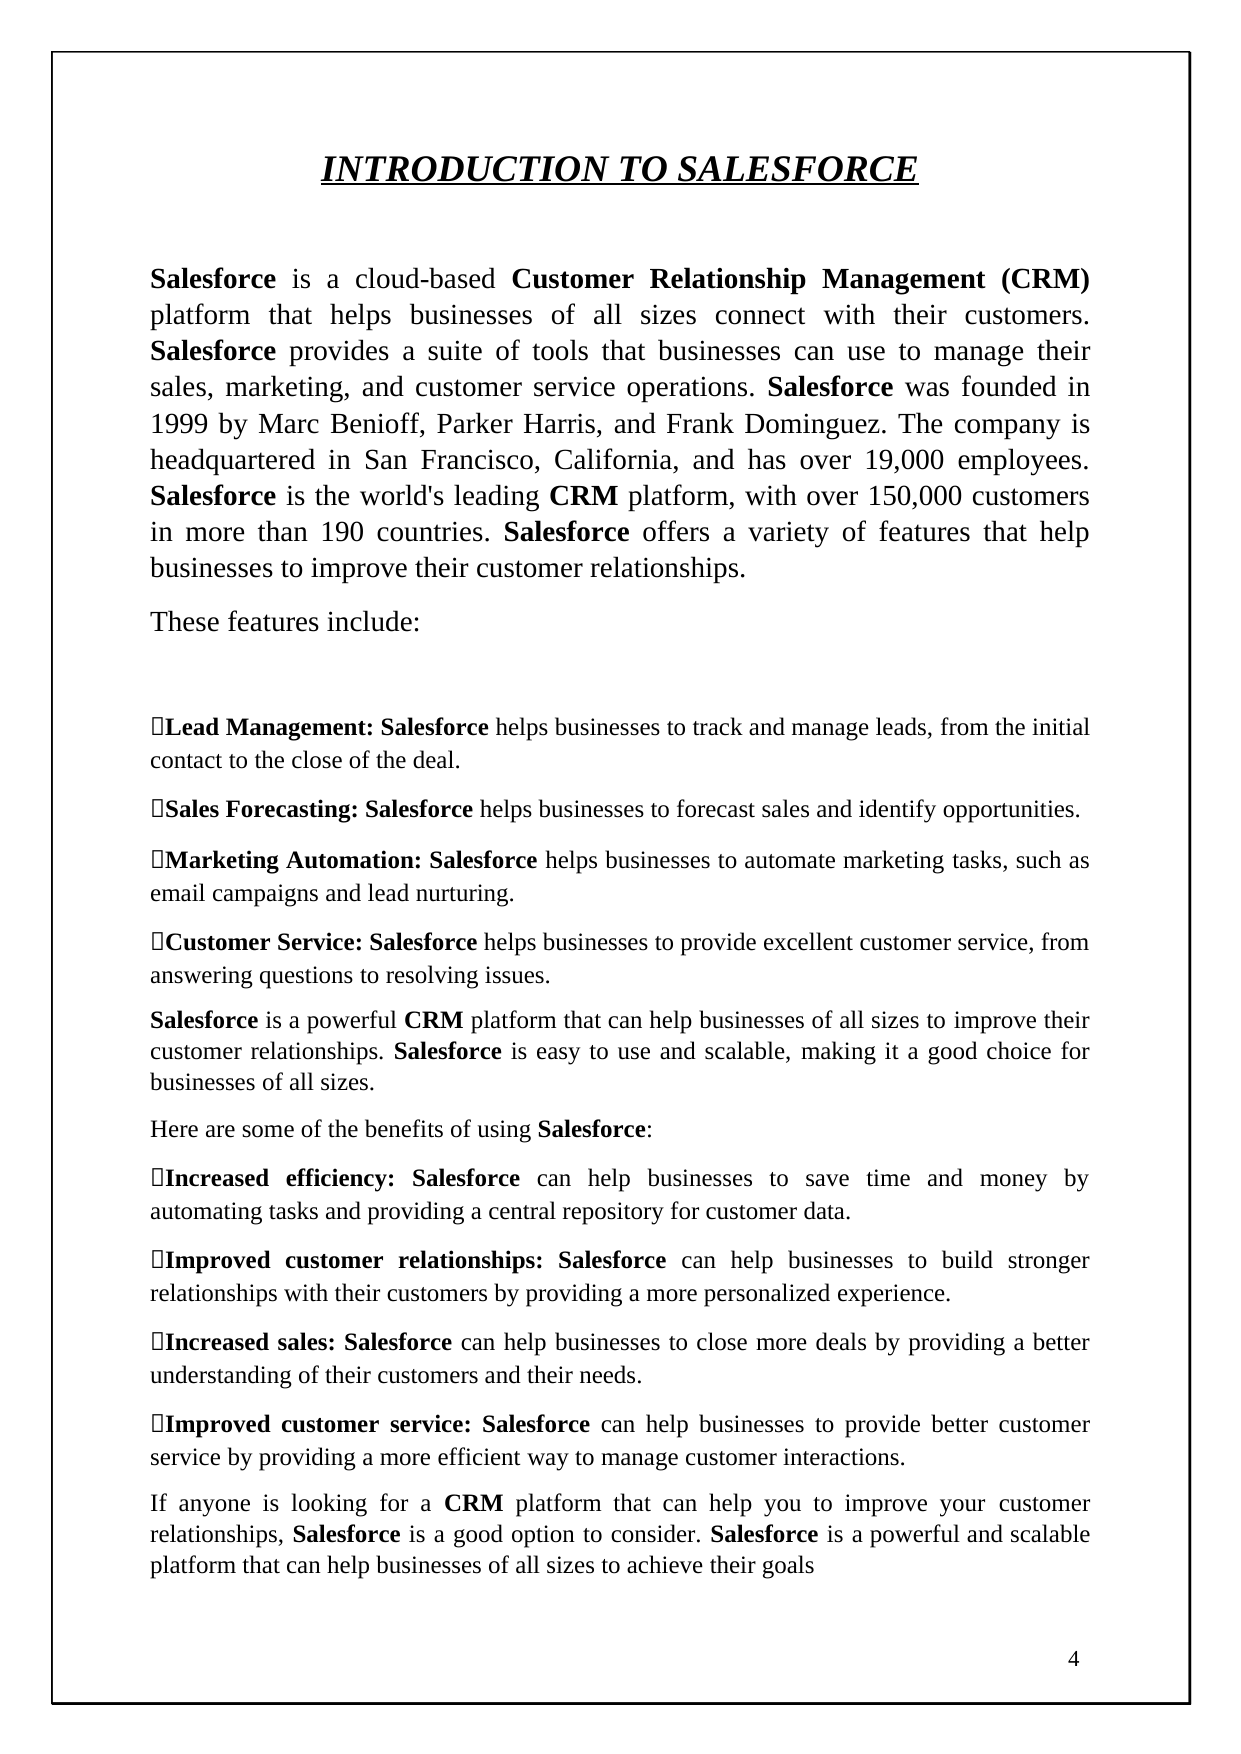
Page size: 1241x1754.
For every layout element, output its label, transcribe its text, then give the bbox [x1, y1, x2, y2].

text Customer Service: Salesforce helps businesses to provide excellent customer service, from answering questions to resolving issues. [150, 923, 1089, 989]
text Improved customer relationships: Salesforce can help businesses to build stronger relationships with their customers by providing a more personalized experience. [150, 1242, 1090, 1307]
text Improved customer service: Salesforce can help businesses to provide better customer service by providing a more efficient way to manage customer interactions. [150, 1406, 1090, 1471]
text Increased efficiency: Salesforce can help businesses to save time and money by automating tasks and providing a central repository for customer data. [150, 1160, 1090, 1225]
text Lead Management: Salesforce helps businesses to track and manage leads, from the initial contact to the close of the deal. [150, 709, 1090, 774]
text These features include: [150, 604, 1090, 638]
text Sales Forecasting: Salesforce helps businesses to forecast sales and identify opportunities. [150, 791, 1090, 824]
text Marketing Automation: Salesforce helps businesses to automate marketing tasks, such as email campaigns and lead nurturing. [150, 842, 1090, 907]
text Salesforce is a powerful CRM platform that can help businesses of all sizes to improve their customer relationships. Salesforce is easy to use and scalable, making it a good choice for businesses of all sizes. [150, 1005, 1090, 1096]
text Salesforce is a cloud-based Customer Relationship Management (CRM) platform that helps businesses of all sizes connect with their customers. Salesforce provides a suite of tools that businesses can use to manage their sales, marketing, and customer service operations. Salesforce was founded in 1999 by Marc Benioff, Parker Harris, and Frank Dominguez. The company is headquartered in San Francisco, California, and has over 19,000 employees. Salesforce is the world's leading CRM platform, with over 150,000 customers in more than 190 countries. Salesforce offers a variety of features that help businesses to improve their customer relationships. [150, 261, 1090, 584]
text Here are some of the benefits of using Salesforce: [150, 1114, 1103, 1142]
subtitle INTRODUCTION TO SALESFORCE [299, 146, 940, 189]
text Increased sales: Salesforce can help businesses to close more deals by providing a better understanding of their customers and their needs. [150, 1324, 1090, 1389]
text If anyone is looking for a CRM platform that can help you to improve your customer relationships, Salesforce is a good option to consider. Salesforce is a powerful and scalable platform that can help businesses of all sizes to achieve their goals [150, 1488, 1090, 1579]
